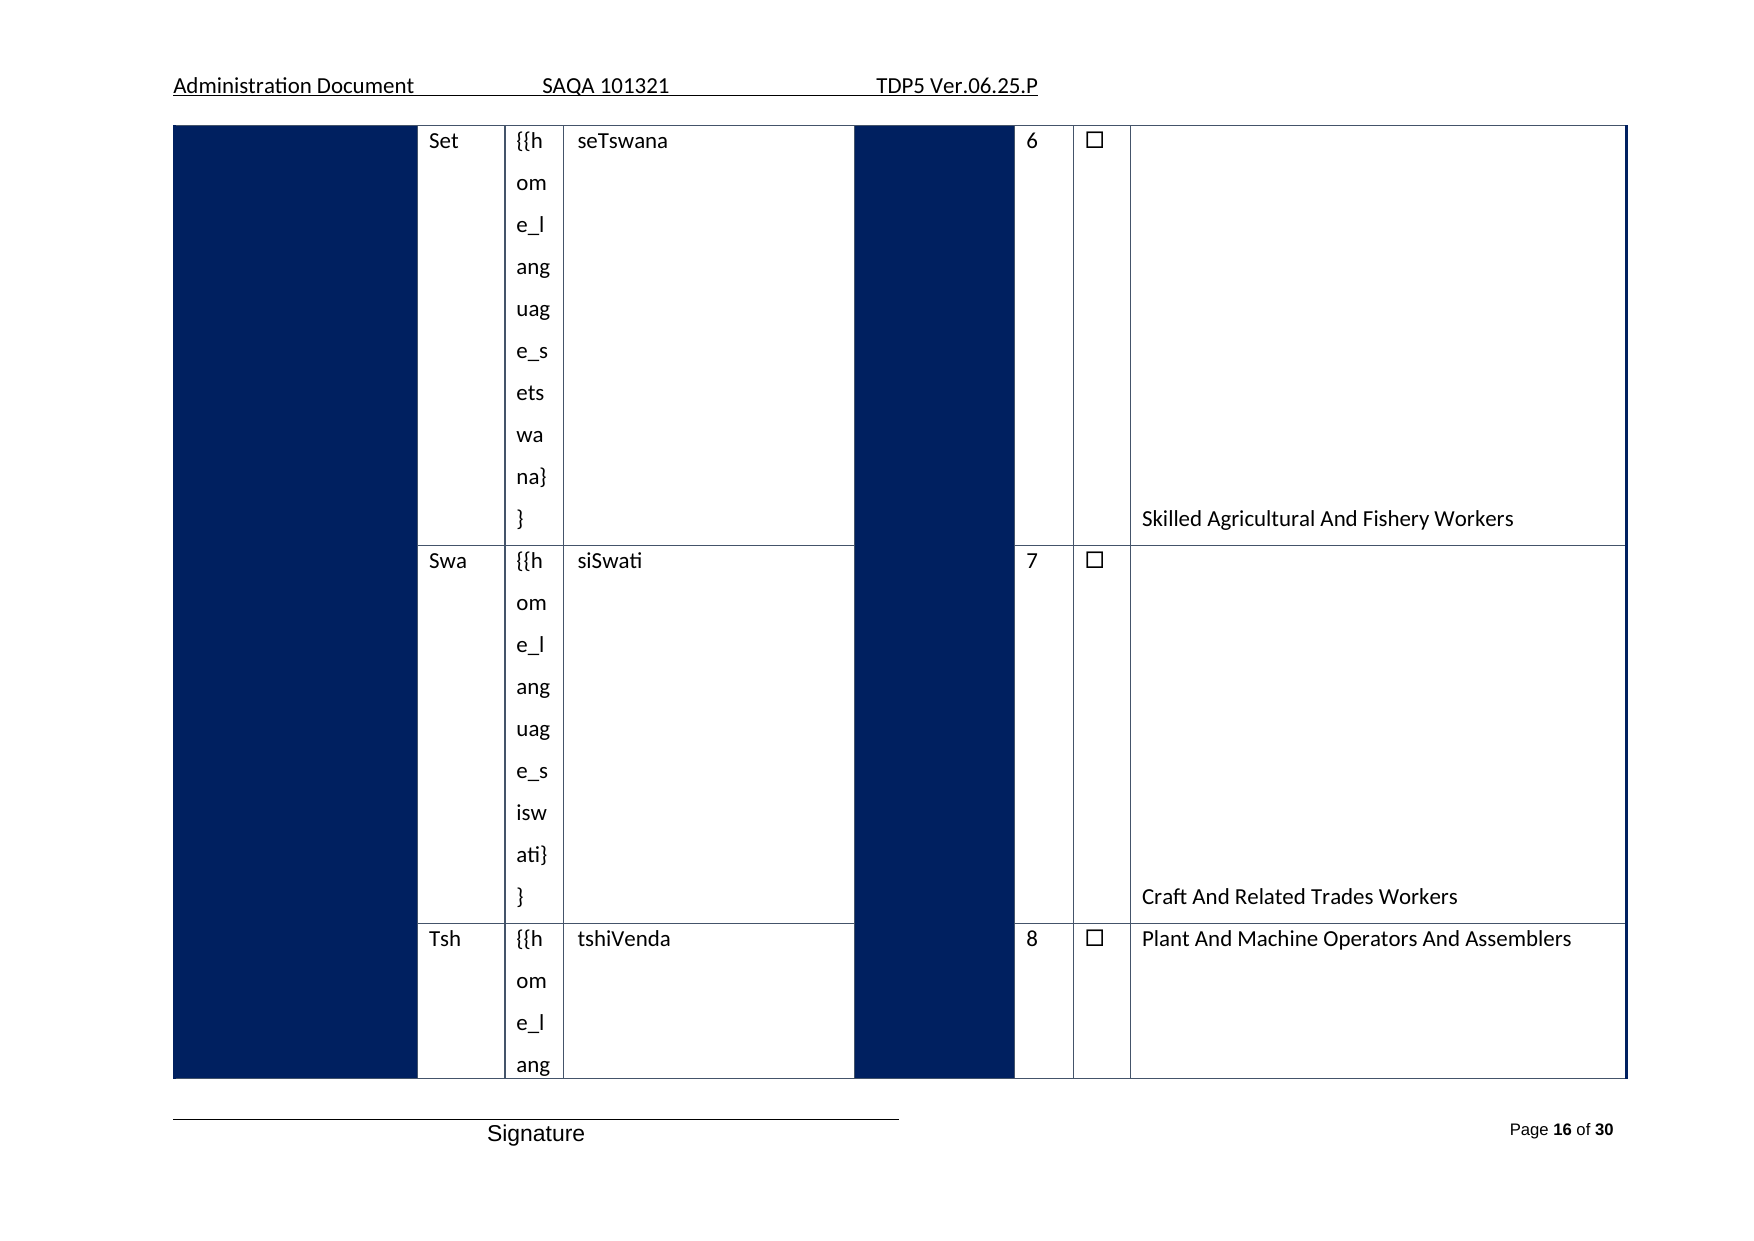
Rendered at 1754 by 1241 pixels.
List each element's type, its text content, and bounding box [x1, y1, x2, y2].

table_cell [1131, 924, 1625, 1078]
table_cell 6 [1015, 126, 1073, 545]
table_cell Craft And Related Trades Workers [1131, 546, 1625, 923]
table_cell tshiVenda [564, 924, 854, 1078]
table_cell Set [418, 126, 504, 545]
table_cell 7 [1015, 546, 1073, 923]
table_cell [1074, 546, 1130, 923]
table_cell Tsh [418, 924, 504, 1078]
table_cell Swa [418, 546, 504, 923]
table_cell {{home_language_siswati}} [506, 546, 563, 923]
table_cell 8 [1015, 924, 1073, 1078]
table_cell siSwati [564, 546, 854, 923]
table_cell seTswana [564, 126, 854, 545]
table_cell [1074, 924, 1130, 1078]
table_cell [1074, 126, 1130, 545]
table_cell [506, 924, 563, 1078]
table_cell {{home_language_setswana}} [506, 126, 563, 545]
table_cell Skilled Agricultural And Fishery Workers [1131, 126, 1625, 545]
